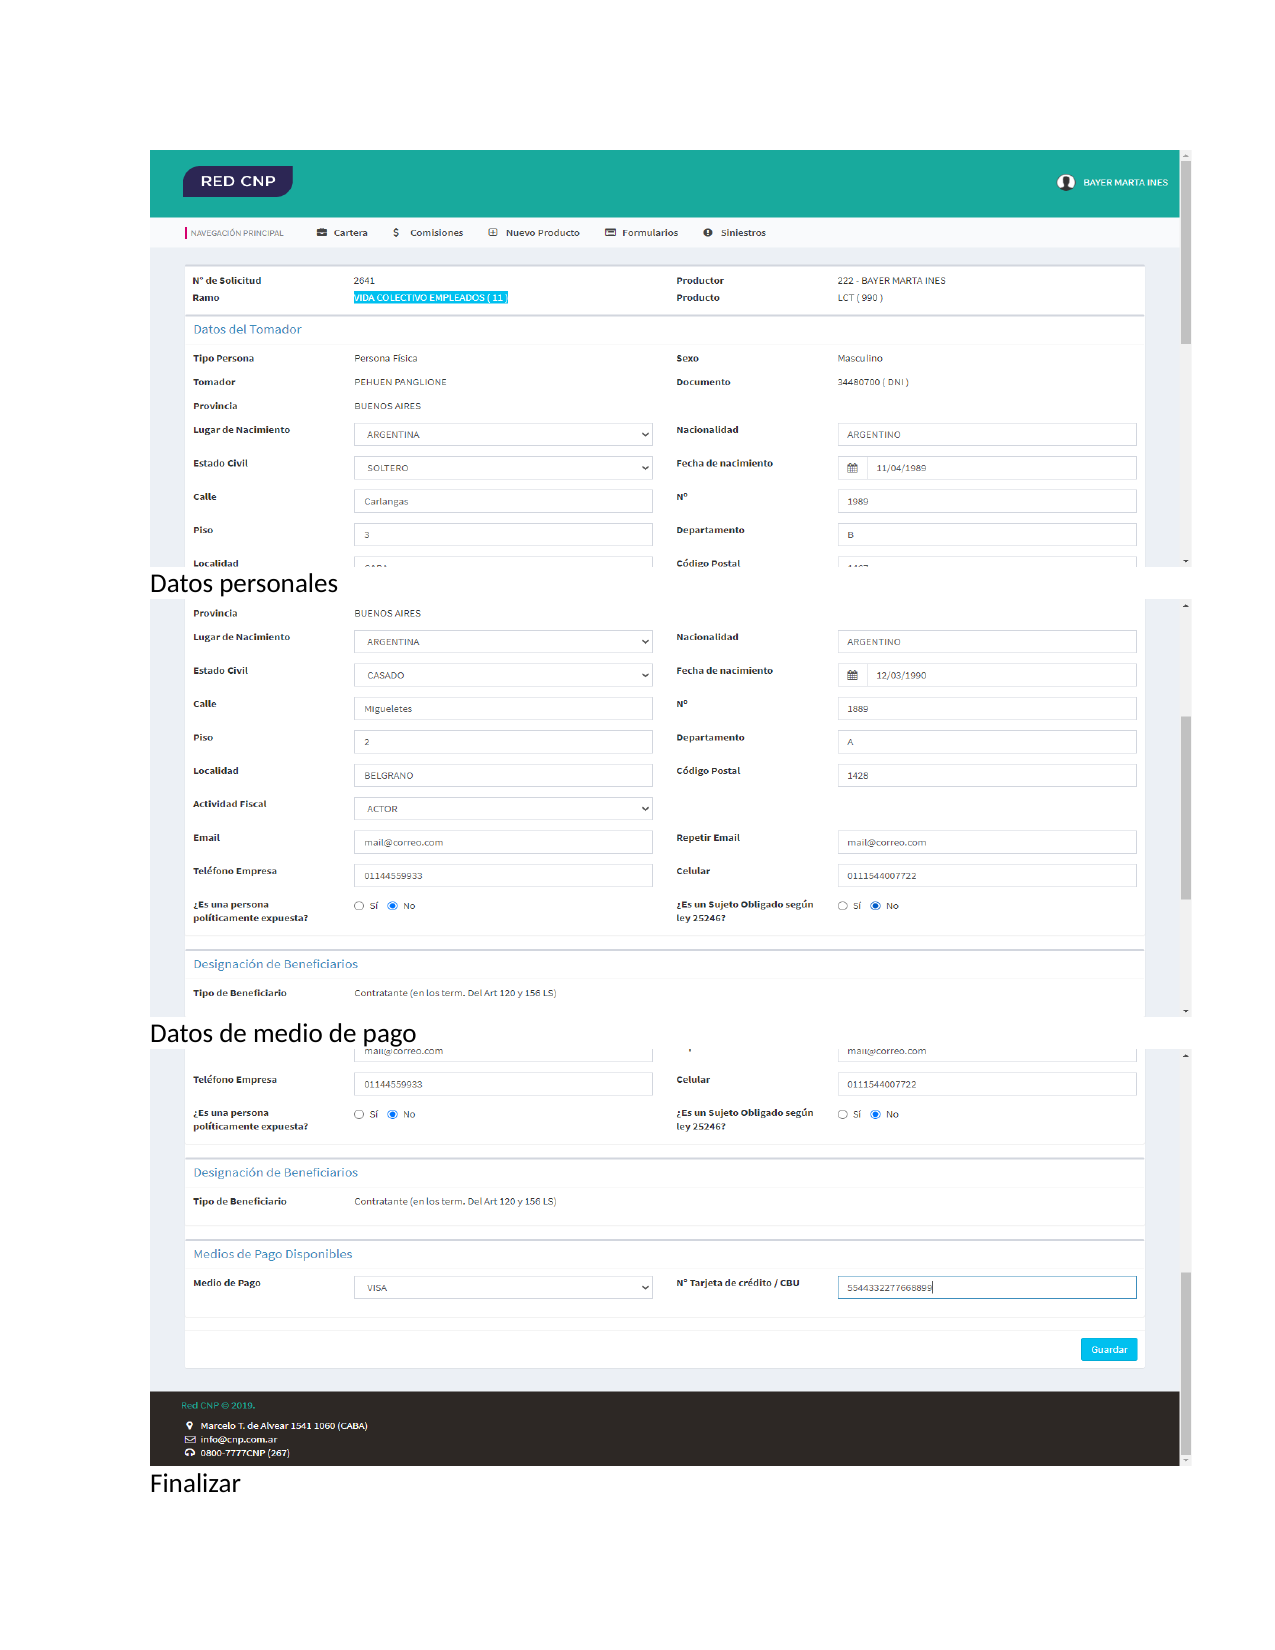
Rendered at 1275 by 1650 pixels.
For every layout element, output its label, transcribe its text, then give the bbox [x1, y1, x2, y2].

picture [150, 640, 1192, 1057]
picture [150, 186, 1192, 604]
text Datos personales [150, 604, 1125, 640]
text Campos a modificar [150, 150, 1125, 186]
